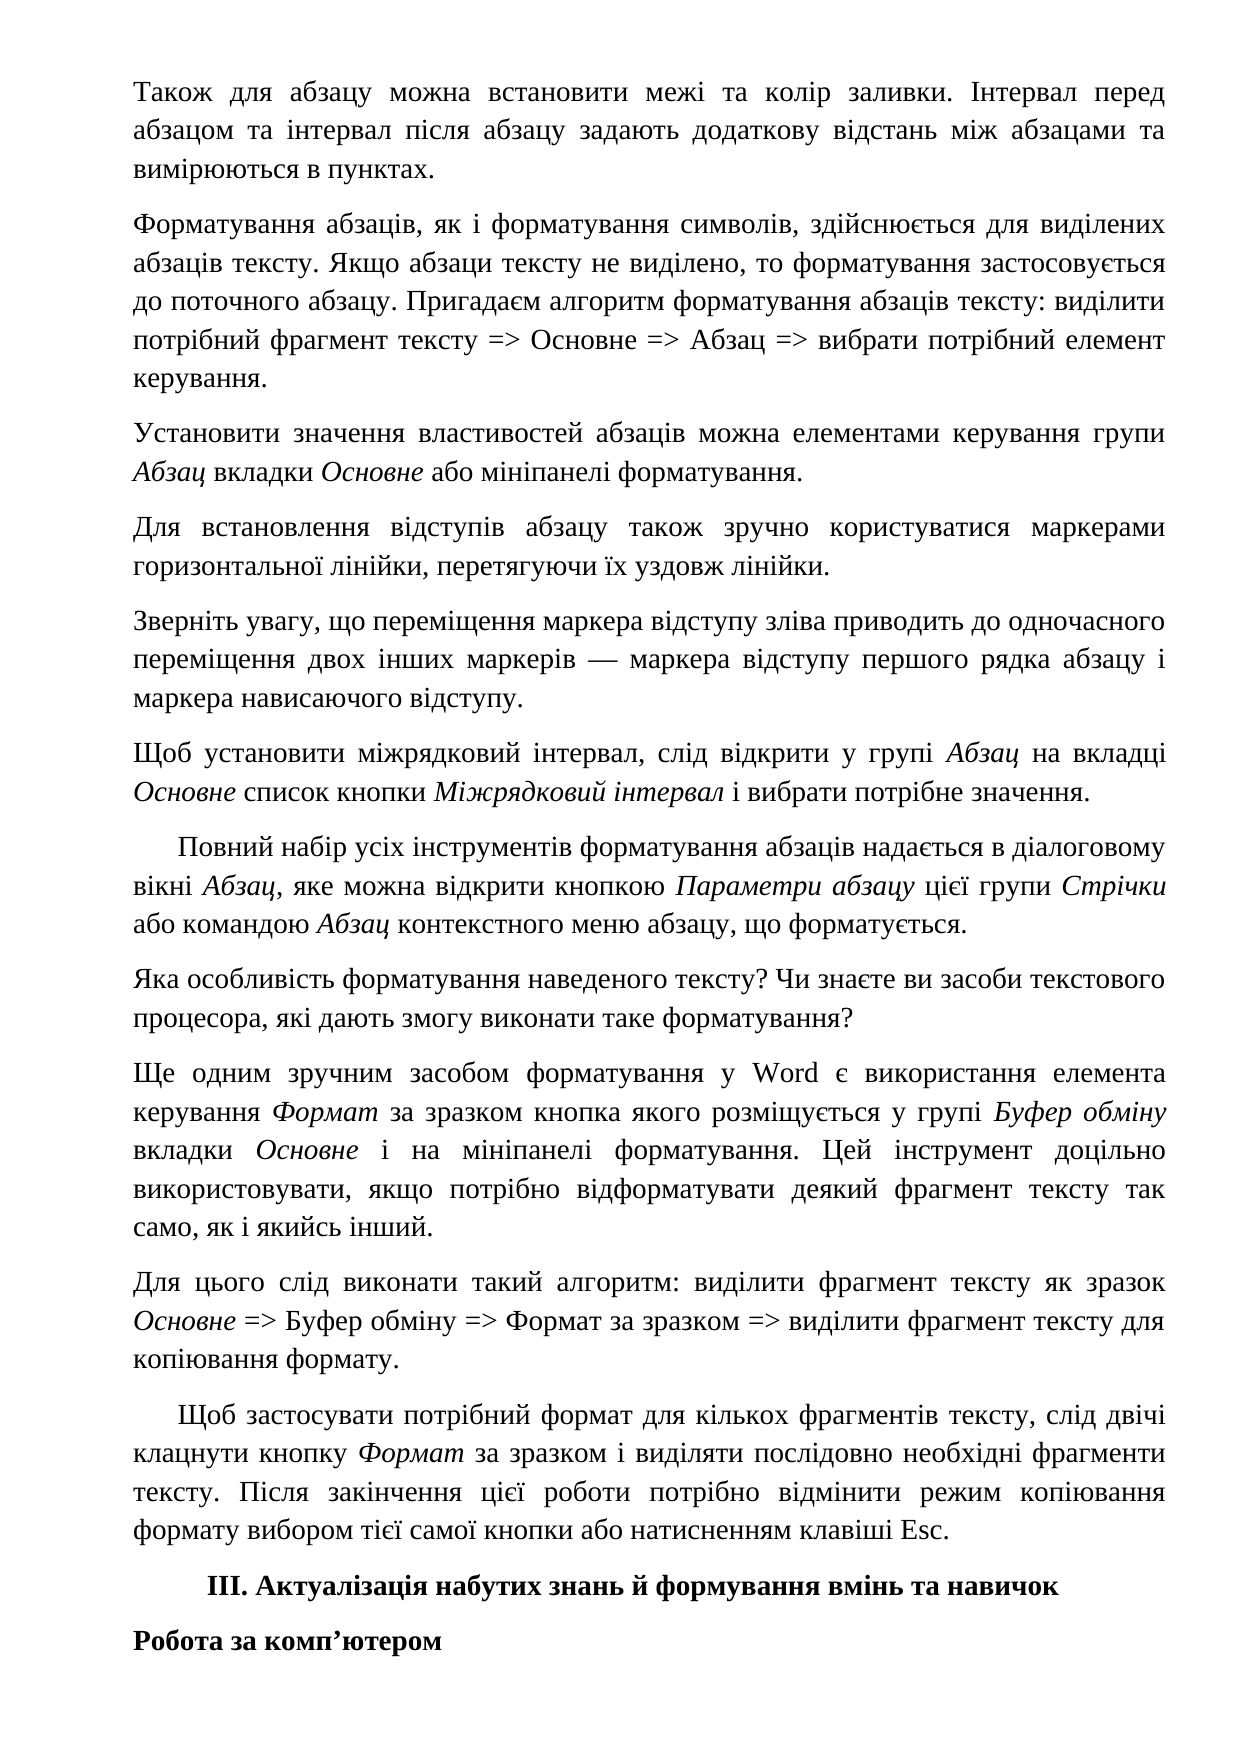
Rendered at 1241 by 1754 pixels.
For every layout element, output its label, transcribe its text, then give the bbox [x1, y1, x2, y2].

text Установити значення властивостей абзаців можна елементами керування групи Абзац вкладки Основне або мініпанелі форматування. [133, 416, 1167, 488]
text Яка особливість форматування наведеного тексту? Чи знаєте ви засоби текстового процесора, які дають змогу виконати таке форматування? [133, 961, 1167, 1033]
text Для цього слід виконати такий алгоритм: виділити фрагмент тексту як зразок Основне => Буфер обміну => Формат за зразком => виділити фрагмент тексту для копіювання формату. [133, 1264, 1167, 1375]
text ІІІ. Актуалізація набутих знань й формування вмінь та навичок [133, 1568, 1167, 1601]
text Робота за комп’ютером [133, 1623, 1167, 1656]
text Щоб застосувати потрібний формат для кількох фрагментів тексту, слід двічі клацнути кнопку Формат за зразком і виділяти послідовно необхідні фрагменти тексту. Після закінчення цієї роботи потрібно відмінити режим копіювання формату вибором тієї самої кнопки або натисненням клавіші Esc. [133, 1397, 1167, 1546]
text Ще одним зручним засобом форматування у Word є використання елемента керування Формат за зразком кнопка якого розміщується у групі Буфер обміну вкладки Основне і на мініпанелі форматування. Цей інструмент доцільно використовувати, якщо потрібно відформатувати деякий фрагмент тексту так само, як і якийсь інший. [133, 1055, 1167, 1243]
text Повний набір усіх інструментів форматування абзаців надається в діалоговому вікні Абзац, яке можна відкрити кнопкою Параметри абзацу цієї групи Стрічки або командою Абзац контекстного меню абзацу, що форматується. [133, 829, 1167, 940]
text Для встановлення відступів абзацу також зручно користуватися маркерами горизонтальної лінійки, перетягуючи їх уздовж лінійки. [133, 509, 1167, 581]
text Також для абзацу можна встановити межі та колір заливки. Інтервал перед абзацом та інтервал після абзацу задають додаткову відстань між абзацами та вимірюються в пунктах. [133, 74, 1167, 184]
text Щоб установити міжрядковий інтервал, слід відкрити у групі Абзац на вкладці Основне список кнопки Міжрядковий інтервал і вибрати потрібне значення. [133, 735, 1167, 807]
text Зверніть увагу, що переміщення маркера відступу зліва приводить до одночасного переміщення двох інших маркерів — маркера відступу першого рядка абзацу і маркера нависаючого відступу. [133, 603, 1167, 714]
text Форматування абзаців, як і форматування символів, здійснюється для виділених абзаців тексту. Якщо абзаци тексту не виділено, то форматування застосовується до поточного абзацу. Пригадаєм алгоритм форматування абзаців тексту: виділити потрібний фрагмент тексту => Основне => Абзац => вибрати потрібний елемент керування. [133, 206, 1167, 394]
